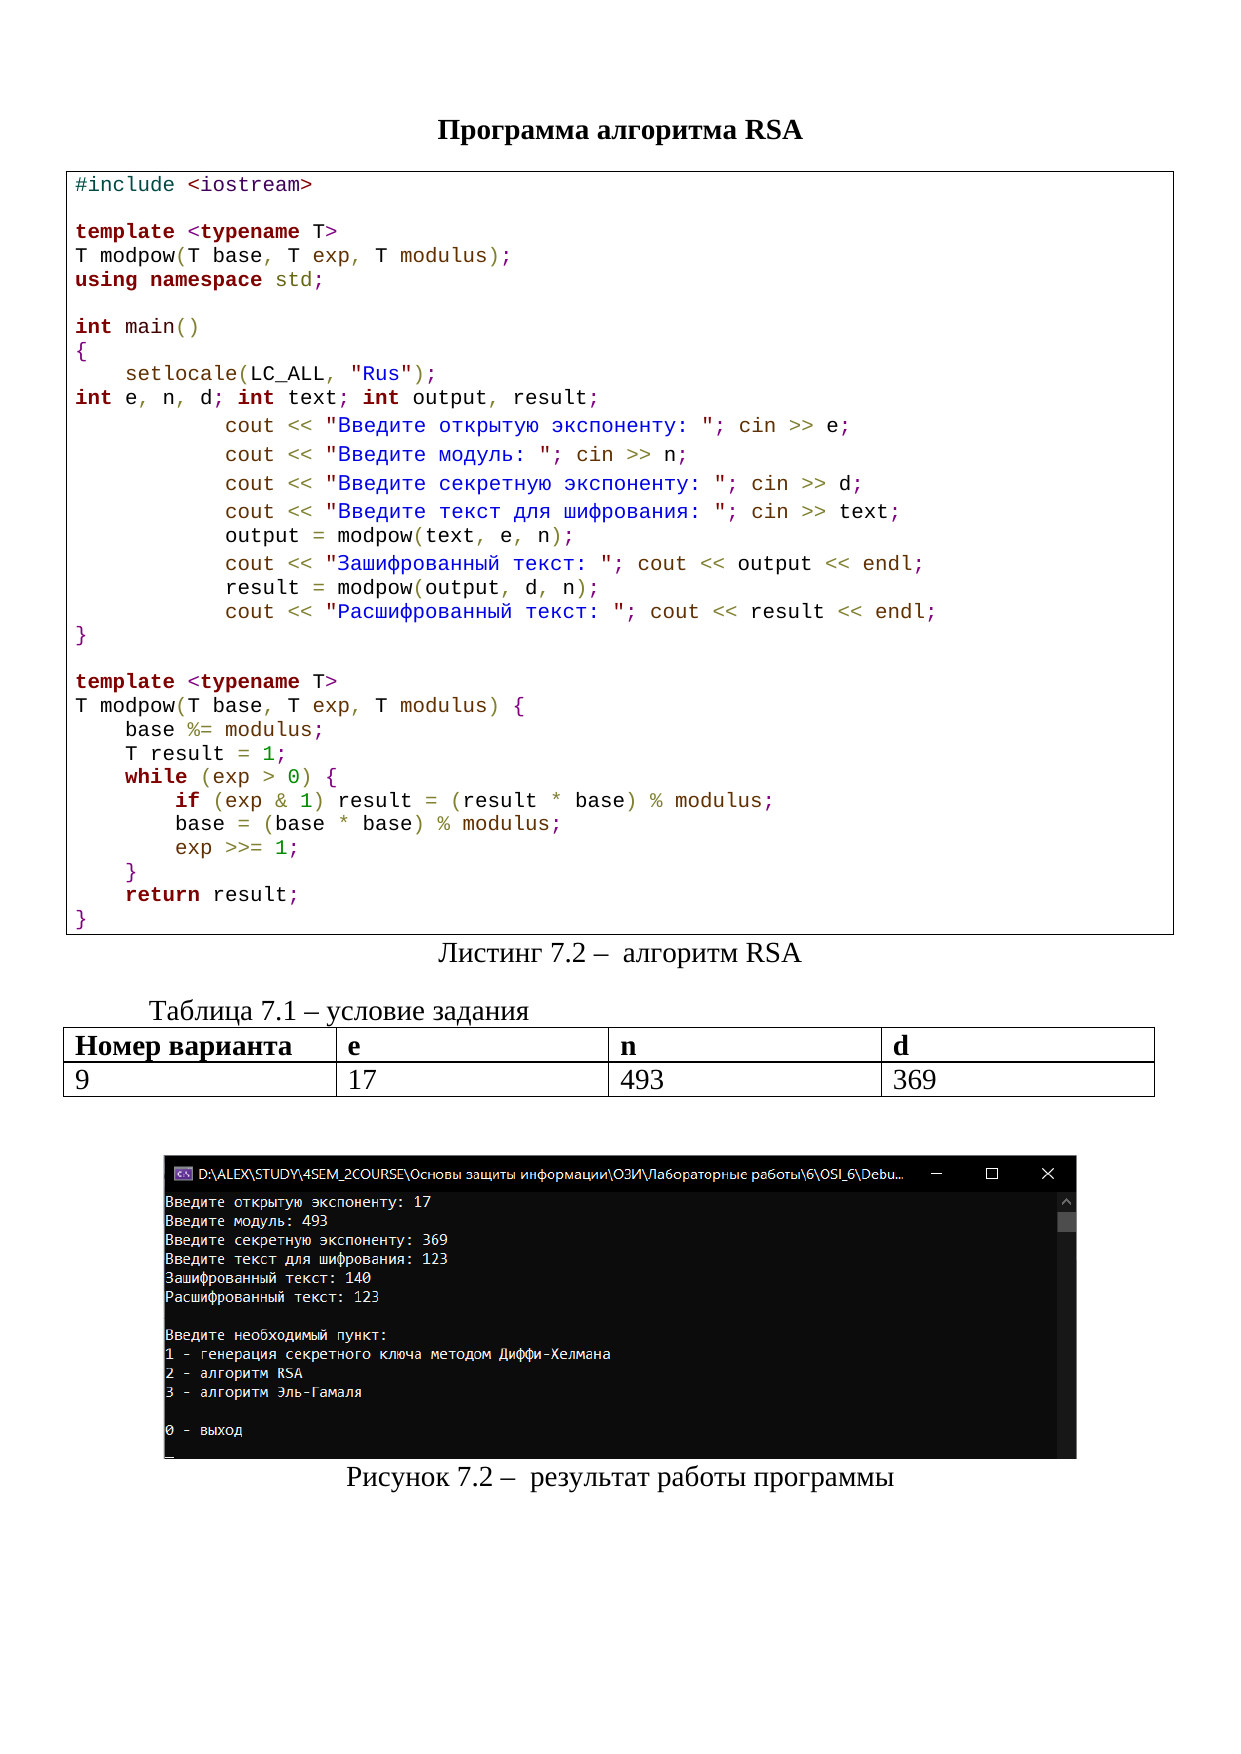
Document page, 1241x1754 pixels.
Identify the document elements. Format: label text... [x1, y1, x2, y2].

text T result = 1; [75, 742, 1165, 766]
text output = modpow(text, e, n); [75, 525, 1165, 548]
text template <typename T> [75, 221, 1165, 245]
text base = (base * base) % modulus; [75, 813, 1165, 837]
text cout << "Введите текст для шифрования: "; cin >> text; [75, 496, 1165, 525]
text result = modpow(output, d, n); [75, 577, 1165, 601]
text cout << "Введите открытую экспоненту: "; cin >> e; [75, 411, 1165, 439]
text T modpow(T base, T exp, T modulus); [75, 245, 1165, 269]
text } [75, 861, 1165, 884]
text cout << "Введите модуль: "; cin >> n; [75, 439, 1165, 468]
text template <typename T> [75, 672, 1165, 695]
text cout << "Введите секретную экспоненту: "; cin >> d; [75, 468, 1165, 496]
table_header d [882, 1028, 1154, 1061]
text { [75, 340, 1165, 363]
text exp >>= 1; [75, 837, 1165, 861]
text if (exp & 1) result = (result * base) % modulus; [75, 790, 1165, 813]
text Таблица 7.1 – условие задания [75, 993, 1165, 1027]
text #include <iostream> [67, 172, 1173, 198]
text Листинг 7.2 – алгоритм RSA [75, 935, 1165, 968]
table_cell 493 [609, 1063, 881, 1096]
text using namespace std; [75, 269, 1165, 292]
text setlocale(LC_ALL, "Rus"); [75, 363, 1165, 387]
text T modpow(T base, T exp, T modulus) { [75, 695, 1165, 719]
table_cell 17 [337, 1063, 608, 1096]
table_header Номер варианта [64, 1028, 336, 1061]
table_header e [337, 1028, 608, 1061]
text cout << "Расшифрованный текст: "; cout << result << endl; [75, 601, 1165, 624]
text cout << "Зашифрованный текст: "; cout << output << endl; [75, 548, 1165, 577]
text int main() [75, 316, 1165, 340]
text Программа алгоритма RSA [75, 112, 1165, 146]
text } [75, 624, 1165, 648]
text int e, n, d; int text; int output, result; [75, 387, 1165, 411]
table_cell 9 [64, 1063, 336, 1096]
text Рисунок 7.2 – результат работы программы [75, 1459, 1165, 1492]
text return result; [75, 884, 1165, 905]
text } [67, 905, 1173, 934]
picture [163, 1155, 1077, 1459]
text while (exp > 0) { [75, 766, 1165, 790]
table_header n [609, 1028, 881, 1061]
table_cell 369 [882, 1063, 1154, 1096]
text base %= modulus; [75, 719, 1165, 742]
